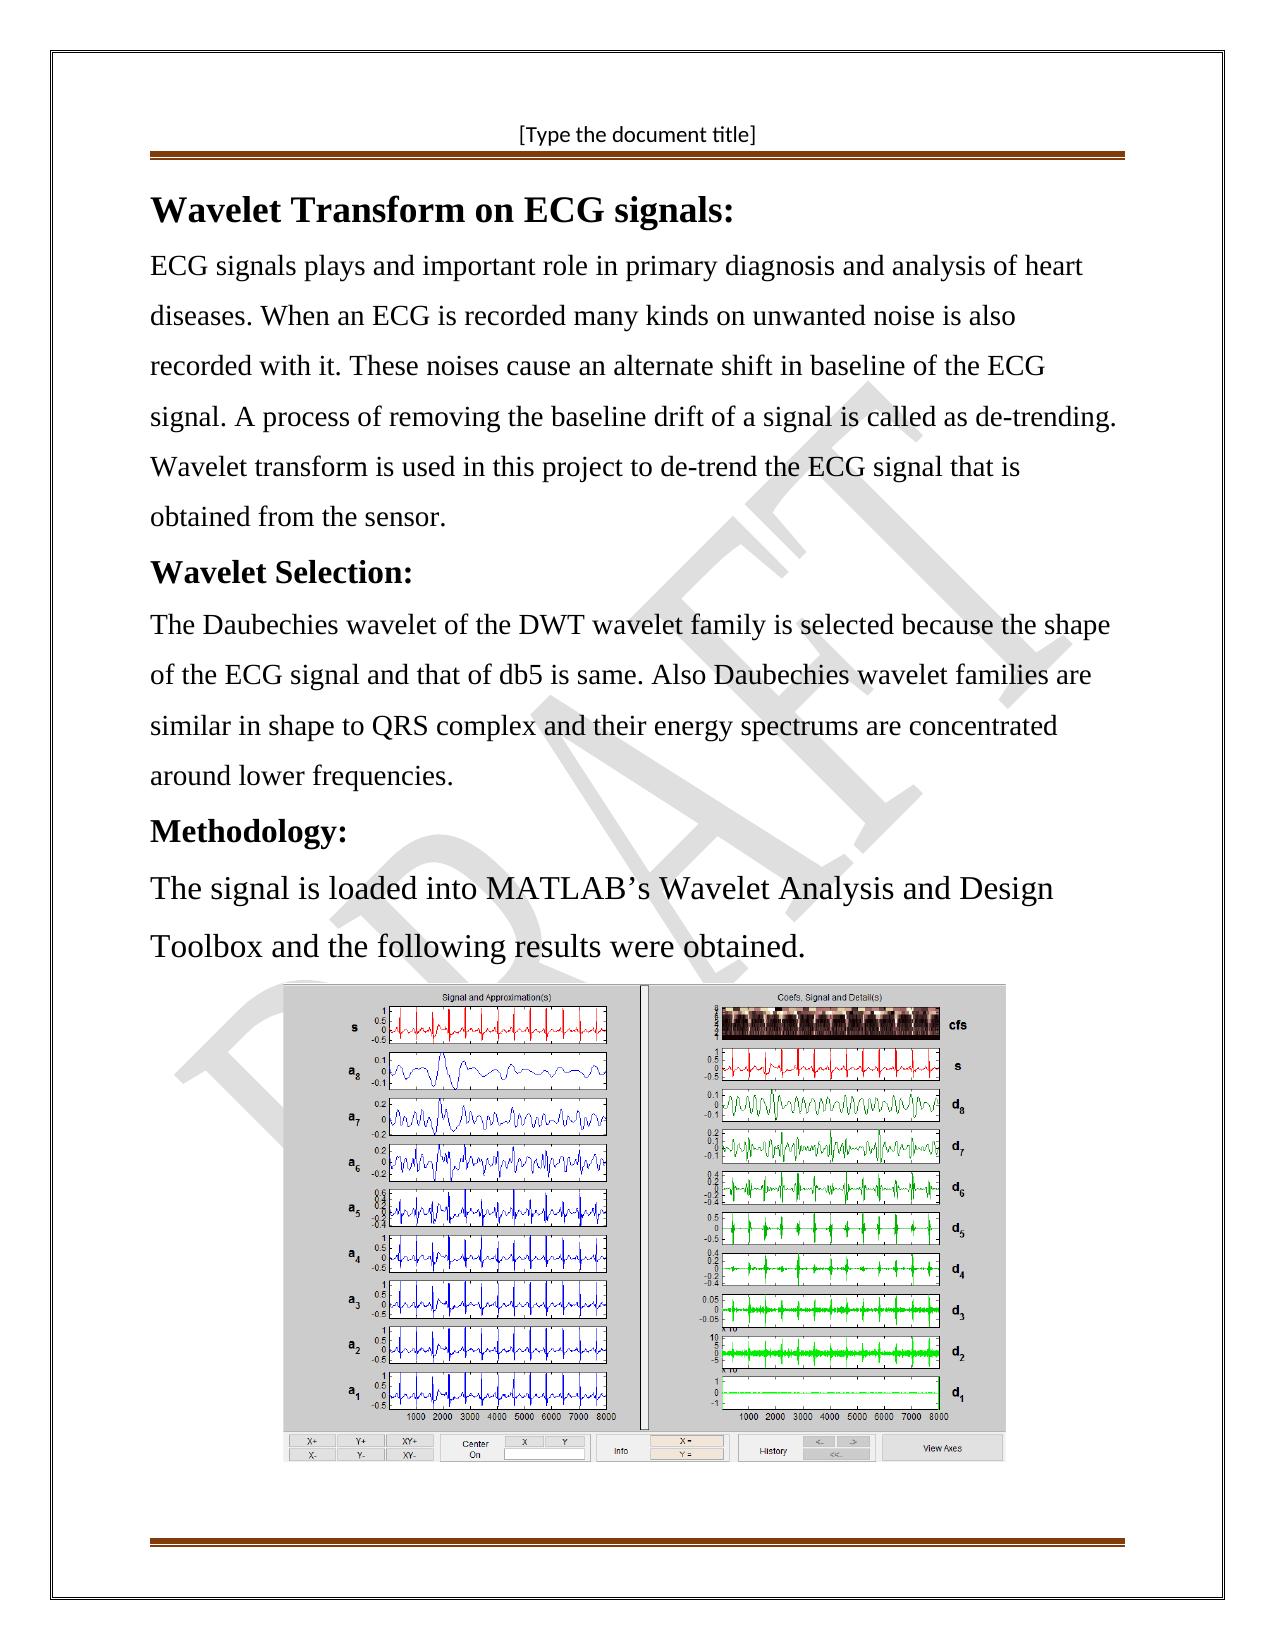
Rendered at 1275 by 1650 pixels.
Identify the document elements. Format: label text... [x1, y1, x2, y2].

picture [283, 983, 1006, 1462]
